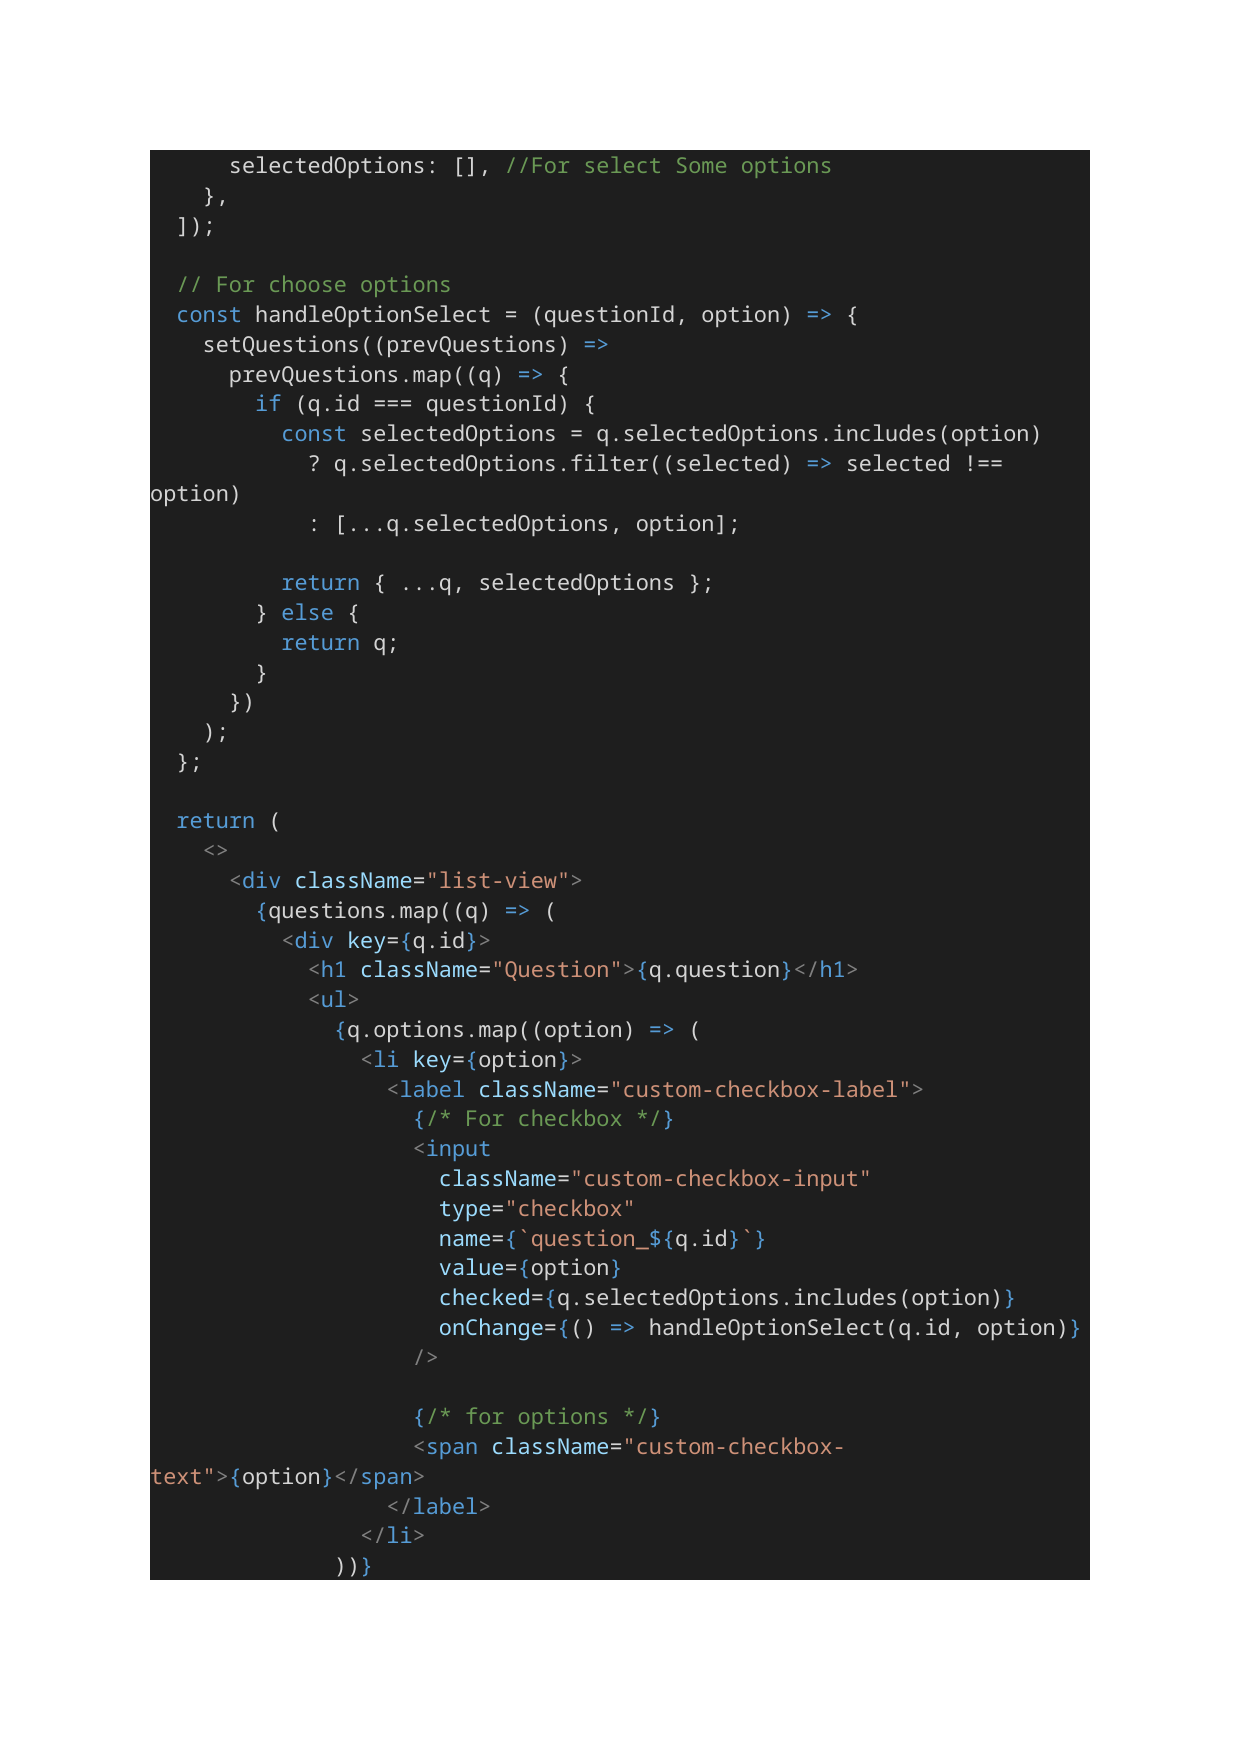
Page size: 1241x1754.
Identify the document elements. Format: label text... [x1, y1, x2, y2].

text <div className="list-view"> [150, 865, 1090, 895]
text }) [150, 686, 1090, 716]
text onChange={() => handleOptionSelect(q.id, option)} [150, 1312, 1090, 1342]
text {questions.map((q) => ( [150, 895, 1090, 924]
text selectedOptions: [], //For select Some options [150, 150, 1090, 180]
text const handleOptionSelect = (questionId, option) => { [150, 299, 1090, 329]
text if (q.id === questionId) { [150, 388, 1090, 418]
text {/* For checkbox */} [150, 1103, 1090, 1133]
text <li key={option}> [150, 1044, 1090, 1073]
text className="custom-checkbox-input" [150, 1163, 1090, 1193]
text {/* for options */} [150, 1401, 1090, 1431]
text return q; [150, 627, 1090, 656]
text setQuestions((prevQuestions) => [150, 329, 1090, 358]
text }, [150, 180, 1090, 209]
text ? q.selectedOptions.filter((selected) => selected !== option) [150, 448, 1090, 507]
text // For choose options [150, 269, 1090, 299]
text <input [150, 1133, 1090, 1163]
text type="checkbox" [150, 1193, 1090, 1222]
text <label className="custom-checkbox-label"> [150, 1073, 1090, 1103]
text name={`question_${q.id}`} [150, 1222, 1090, 1252]
text checked={q.selectedOptions.includes(option)} [150, 1282, 1090, 1312]
text : [...q.selectedOptions, option]; [150, 507, 1090, 537]
text prevQuestions.map((q) => { [150, 358, 1090, 388]
text <ul> [150, 984, 1090, 1014]
text </label> [150, 1491, 1090, 1520]
text } else { [150, 597, 1090, 627]
text <div key={q.id}> [150, 924, 1090, 954]
text ))} [150, 1550, 1090, 1580]
text </li> [150, 1520, 1090, 1550]
text }; [150, 746, 1090, 776]
text } [150, 656, 1090, 686]
text <> [150, 835, 1090, 865]
text /> [150, 1342, 1090, 1371]
text {q.options.map((option) => ( [150, 1014, 1090, 1044]
text ]); [150, 209, 1090, 239]
text const selectedOptions = q.selectedOptions.includes(option) [150, 418, 1090, 448]
text ); [150, 716, 1090, 746]
text value={option} [150, 1252, 1090, 1282]
text return ( [150, 805, 1090, 835]
text <span className="custom-checkbox-text">{option}</span> [150, 1431, 1090, 1491]
text <h1 className="Question">{q.question}</h1> [150, 954, 1090, 984]
text return { ...q, selectedOptions }; [150, 567, 1090, 597]
